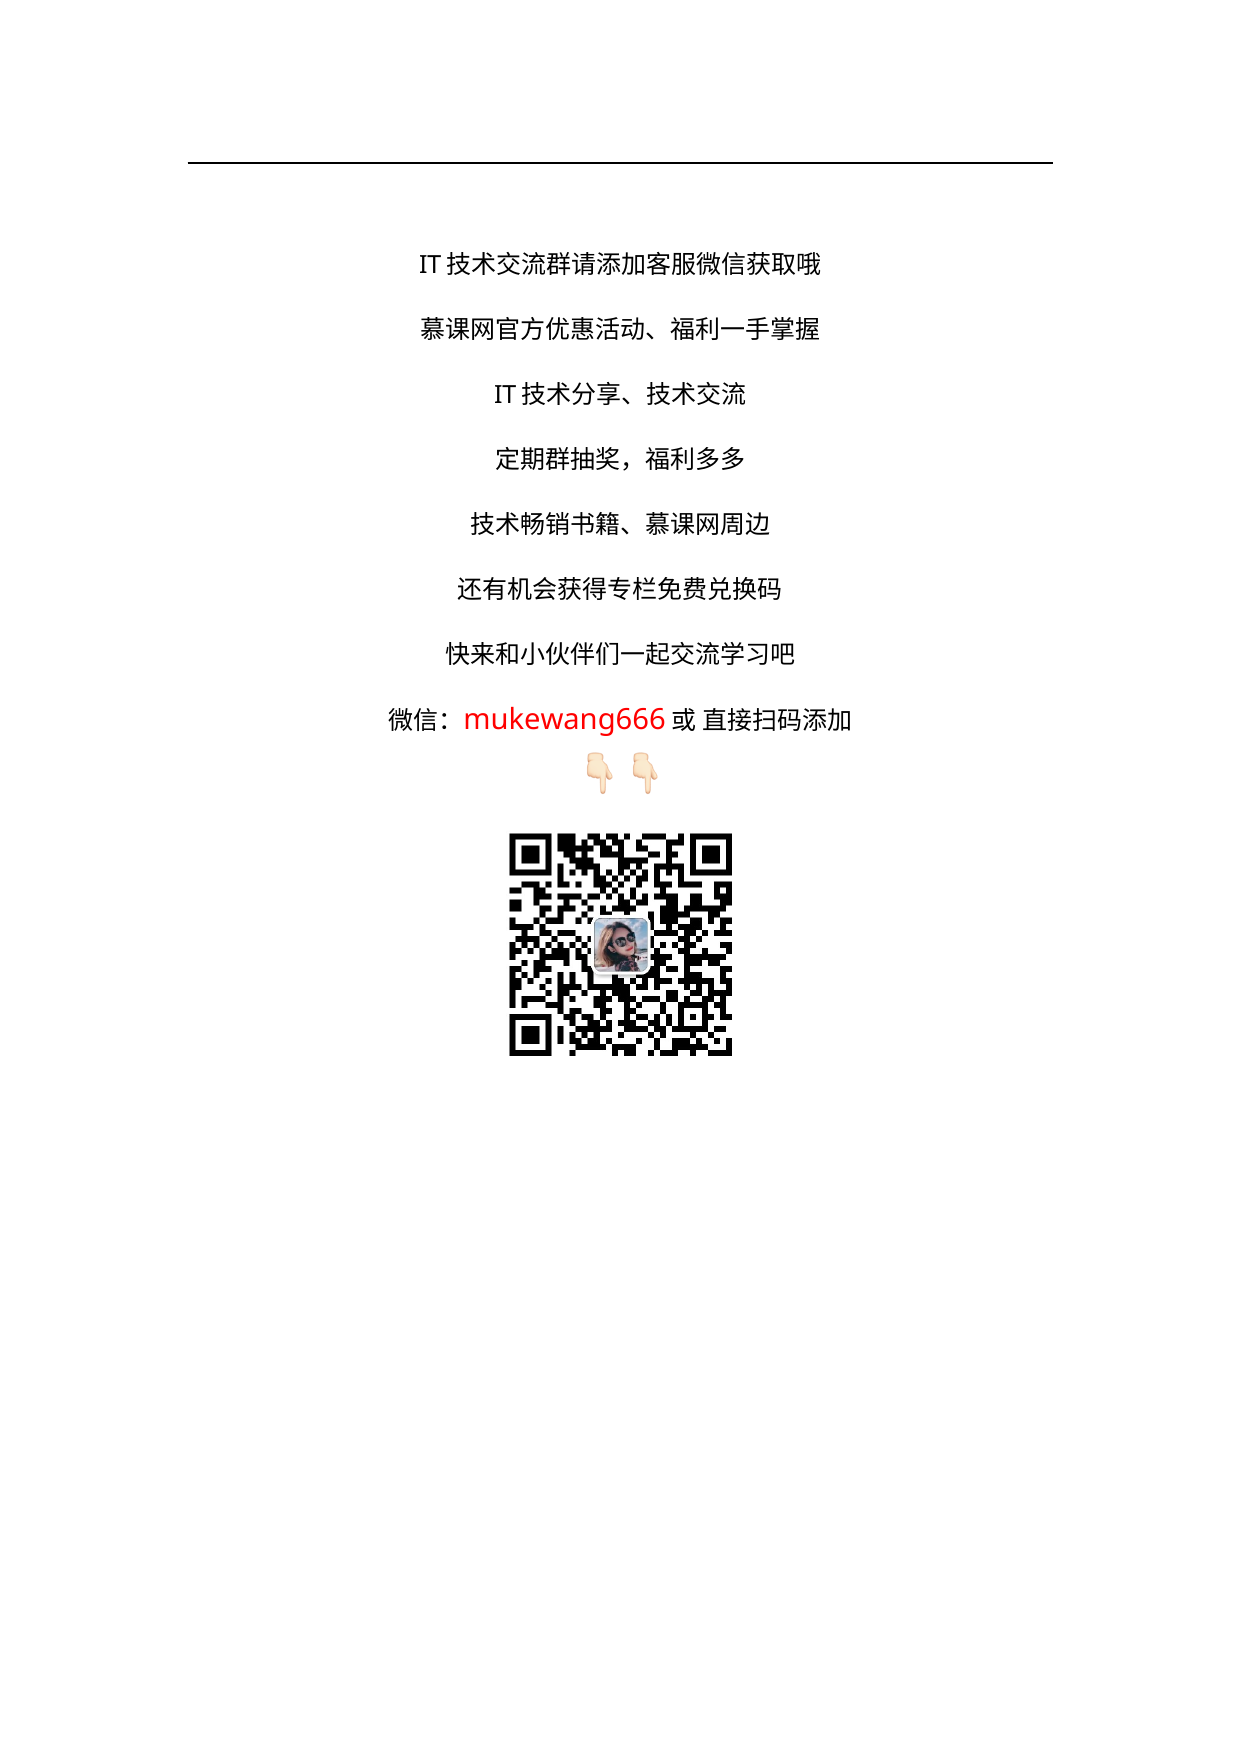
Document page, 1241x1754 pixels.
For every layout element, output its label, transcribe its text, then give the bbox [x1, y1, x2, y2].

text 还有机会获得专栏免费兑换码 [187, 556, 1053, 621]
text 定期群抽奖，福利多多 [187, 426, 1053, 491]
picture [491, 815, 749, 1074]
text IT技术分享、技术交流 [187, 361, 1053, 426]
text 快来和小伙伴们一起交流学习吧 [187, 621, 1053, 686]
text 慕课网官方优惠活动、福利一手掌握 [187, 296, 1053, 361]
text 微信：mukewang666或 直接扫码添加 [187, 686, 1053, 751]
text IT技术交流群请添加客服微信获取哦 [187, 231, 1053, 296]
picture [574, 750, 666, 796]
text 技术畅销书籍、慕课网周边 [187, 491, 1053, 556]
